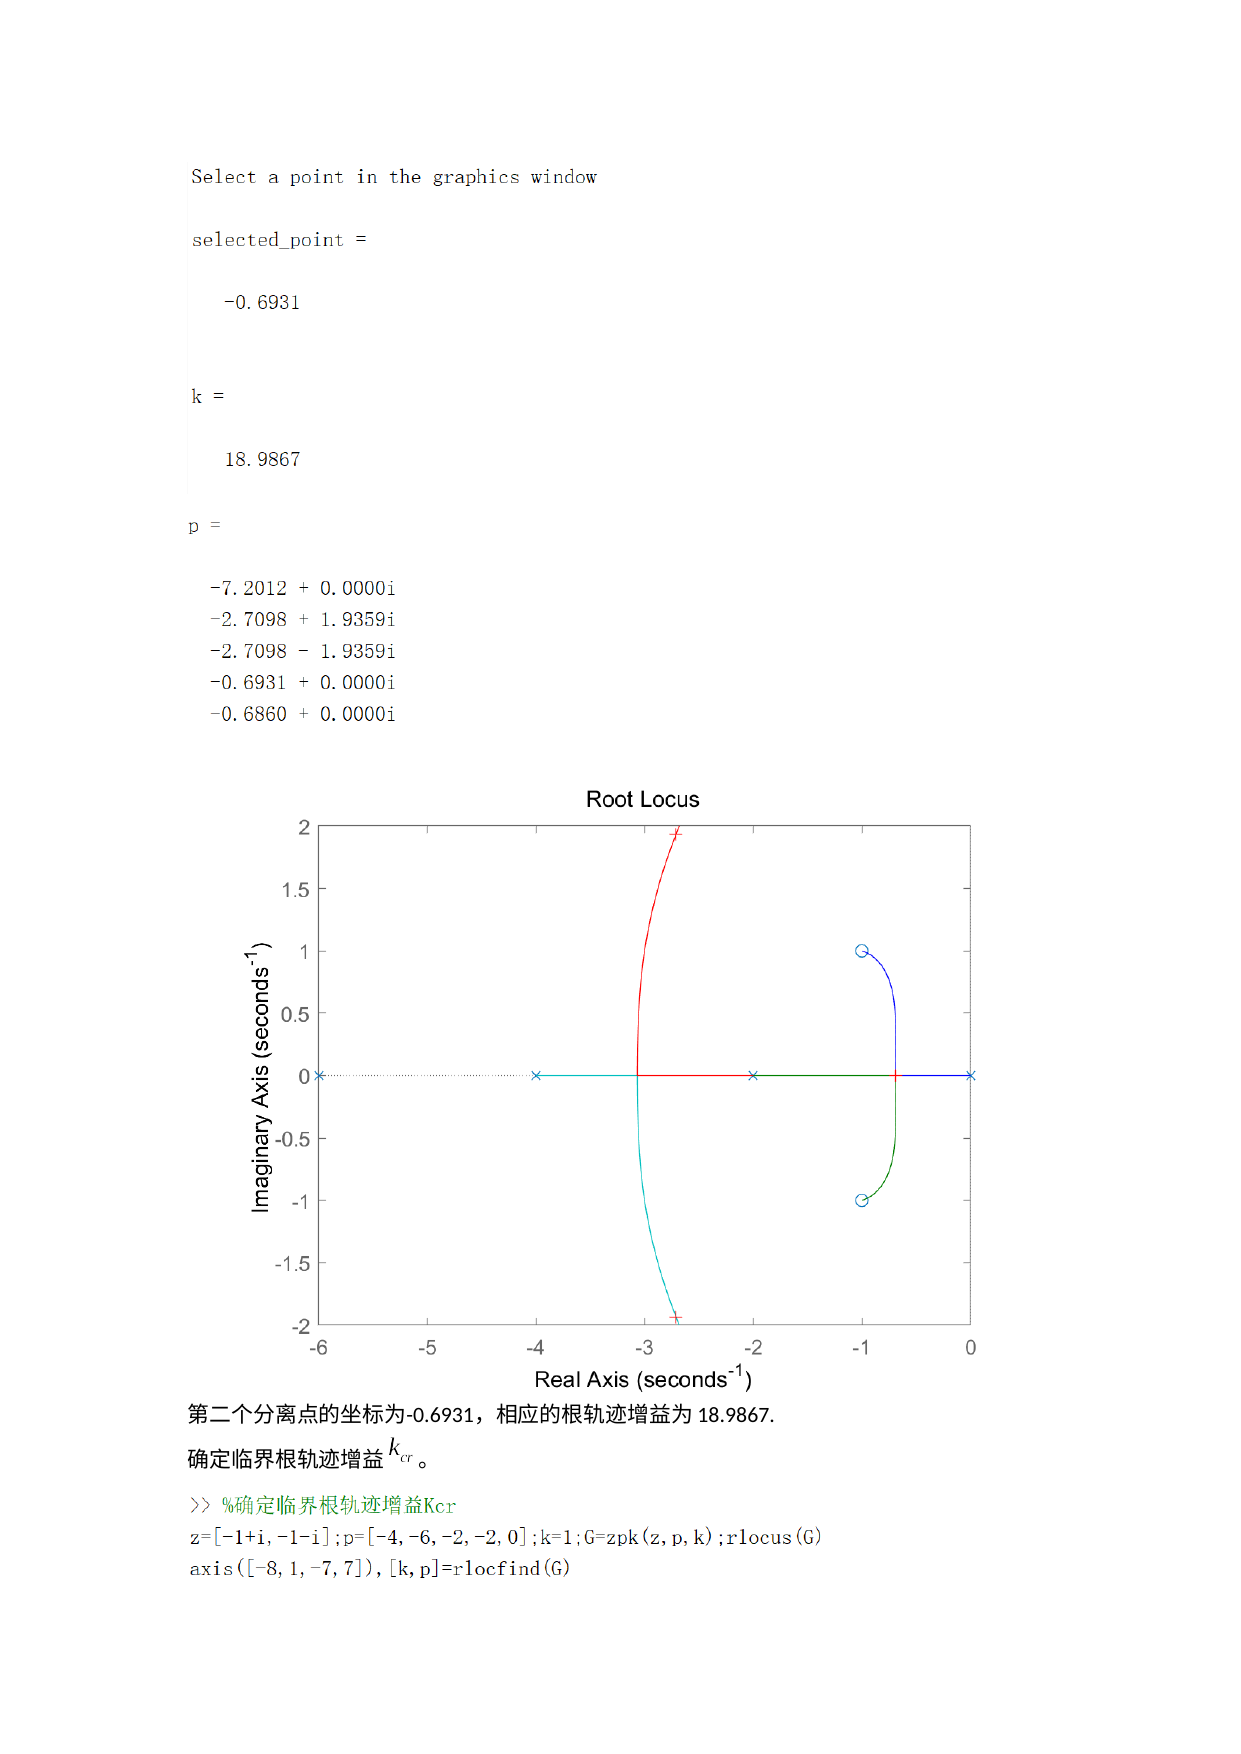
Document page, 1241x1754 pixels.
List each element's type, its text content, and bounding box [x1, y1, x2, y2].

picture [187, 519, 435, 736]
picture [187, 162, 623, 494]
picture [187, 747, 1052, 1396]
picture [187, 1494, 827, 1582]
text 第二个分离点的坐标为-0.6931，相应的根轨迹增益为18.9867. [187, 1397, 1053, 1429]
text 确定临界根轨迹增益。 [187, 1429, 1053, 1494]
